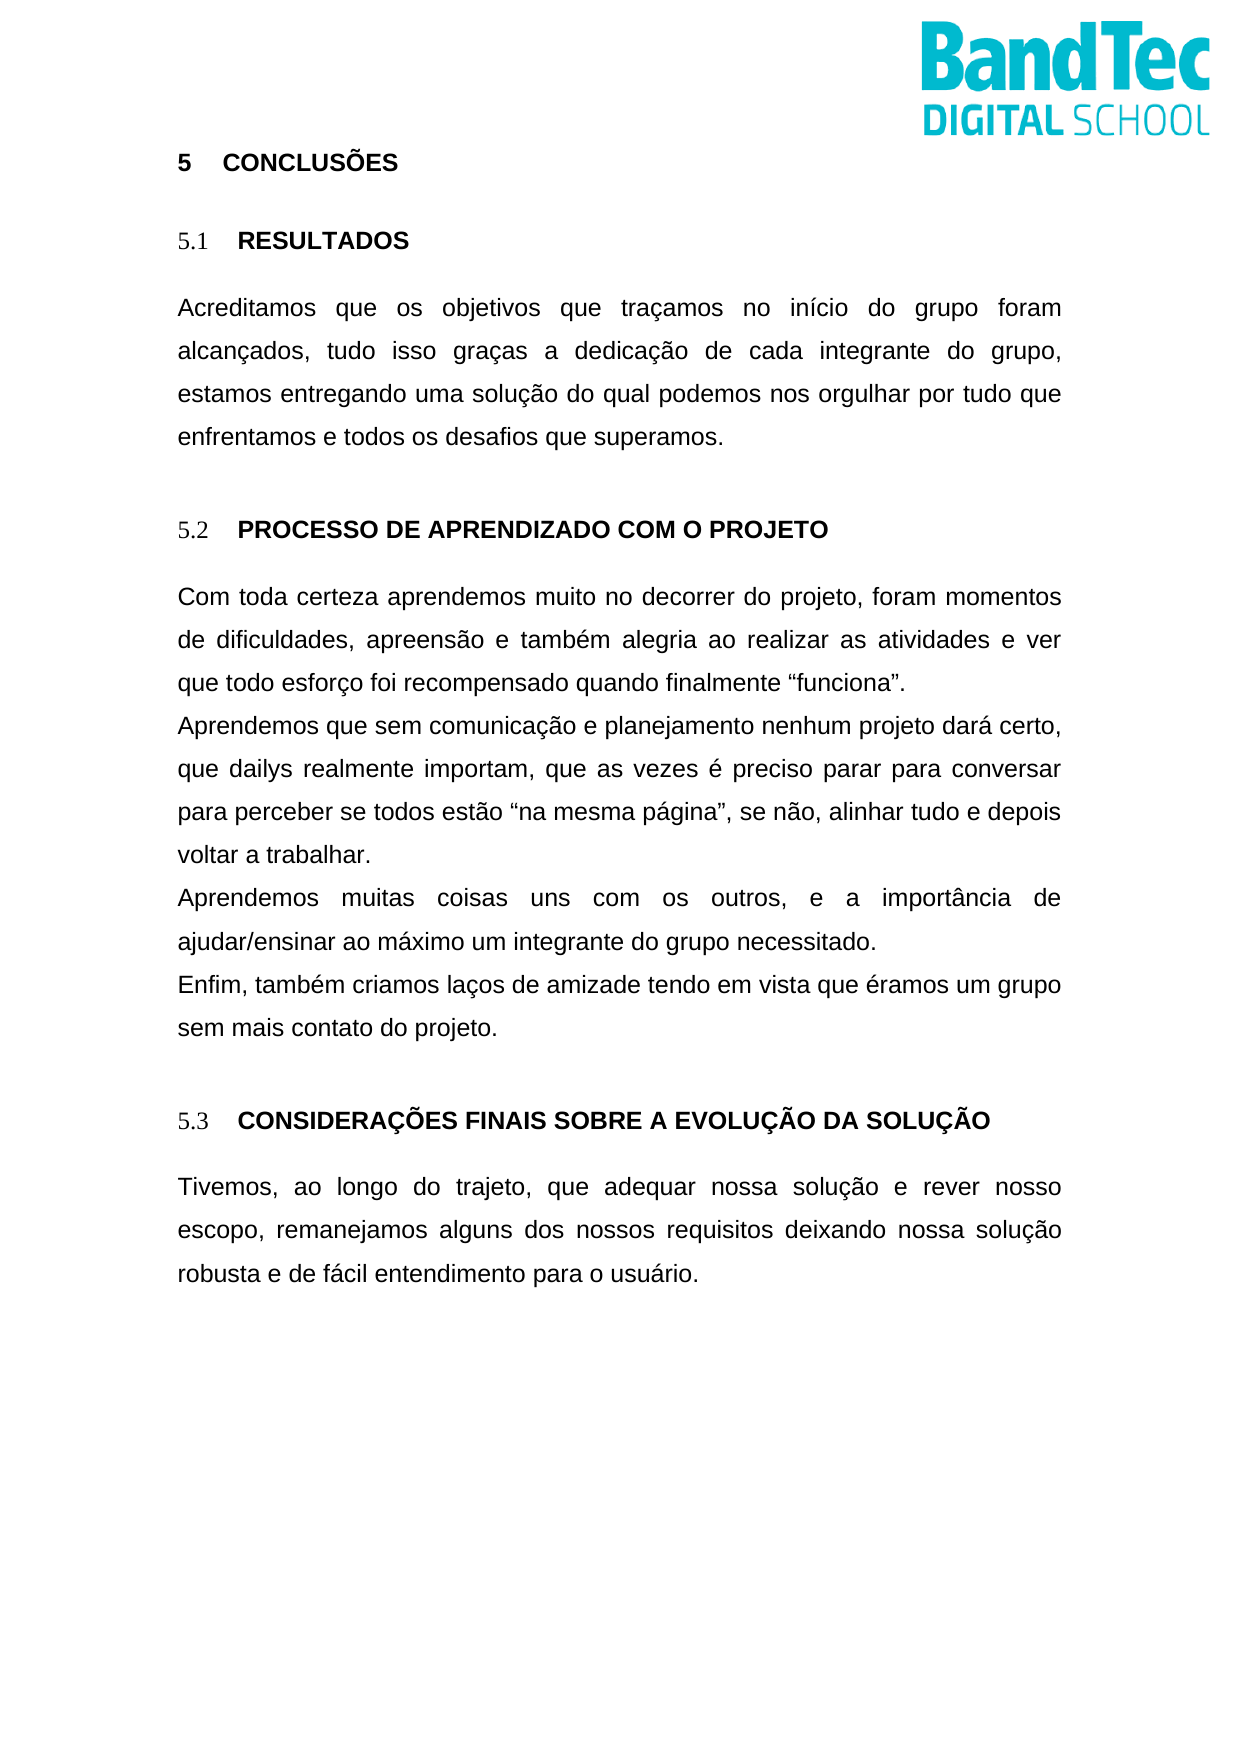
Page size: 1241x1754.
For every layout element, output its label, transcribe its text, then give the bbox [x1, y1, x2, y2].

text Tivemos, ao longo do trajeto, que adequar nossa solução e rever nosso escopo, remanejamos alguns dos nossos requisitos deixando nossa solução robusta e de fácil entendimento para o usuário. [177, 1172, 1063, 1287]
subtitle resultados [177, 226, 1063, 255]
text Enfim, também criamos laços de amizade tendo em vista que éramos um grupo sem mais contato do projeto. [177, 970, 1063, 1042]
text Com toda certeza aprendemos muito no decorrer do projeto, foram momentos de dificuldades, apreensão e também alegria ao realizar as atividades e ver que todo esforço foi recompensado quando finalmente “funciona”. [177, 582, 1063, 697]
subtitle Considerações finais sobre A evolução da solução [177, 1106, 1063, 1135]
subtitle CONCLUSÕES [177, 148, 1063, 176]
text Aprendemos muitas coisas uns com os outros, e a importância de ajudar/ensinar ao máximo um integrante do grupo necessitado. [177, 883, 1063, 955]
text Aprendemos que sem comunicação e planejamento nenhum projeto dará certo, que dailys realmente importam, que as vezes é preciso parar para conversar para perceber se todos estão “na mesma página”, se não, alinhar tudo e depois voltar a trabalhar. [177, 711, 1063, 869]
picture [921, 21, 1210, 144]
text Acreditamos que os objetivos que traçamos no início do grupo foram alcançados, tudo isso graças a dedicação de cada integrante do grupo, estamos entregando uma solução do qual podemos nos orgulhar por tudo que enfrentamos e todos os desafios que superamos. [177, 293, 1063, 451]
subtitle Processo de aprendizado com o projeto [177, 515, 1063, 544]
